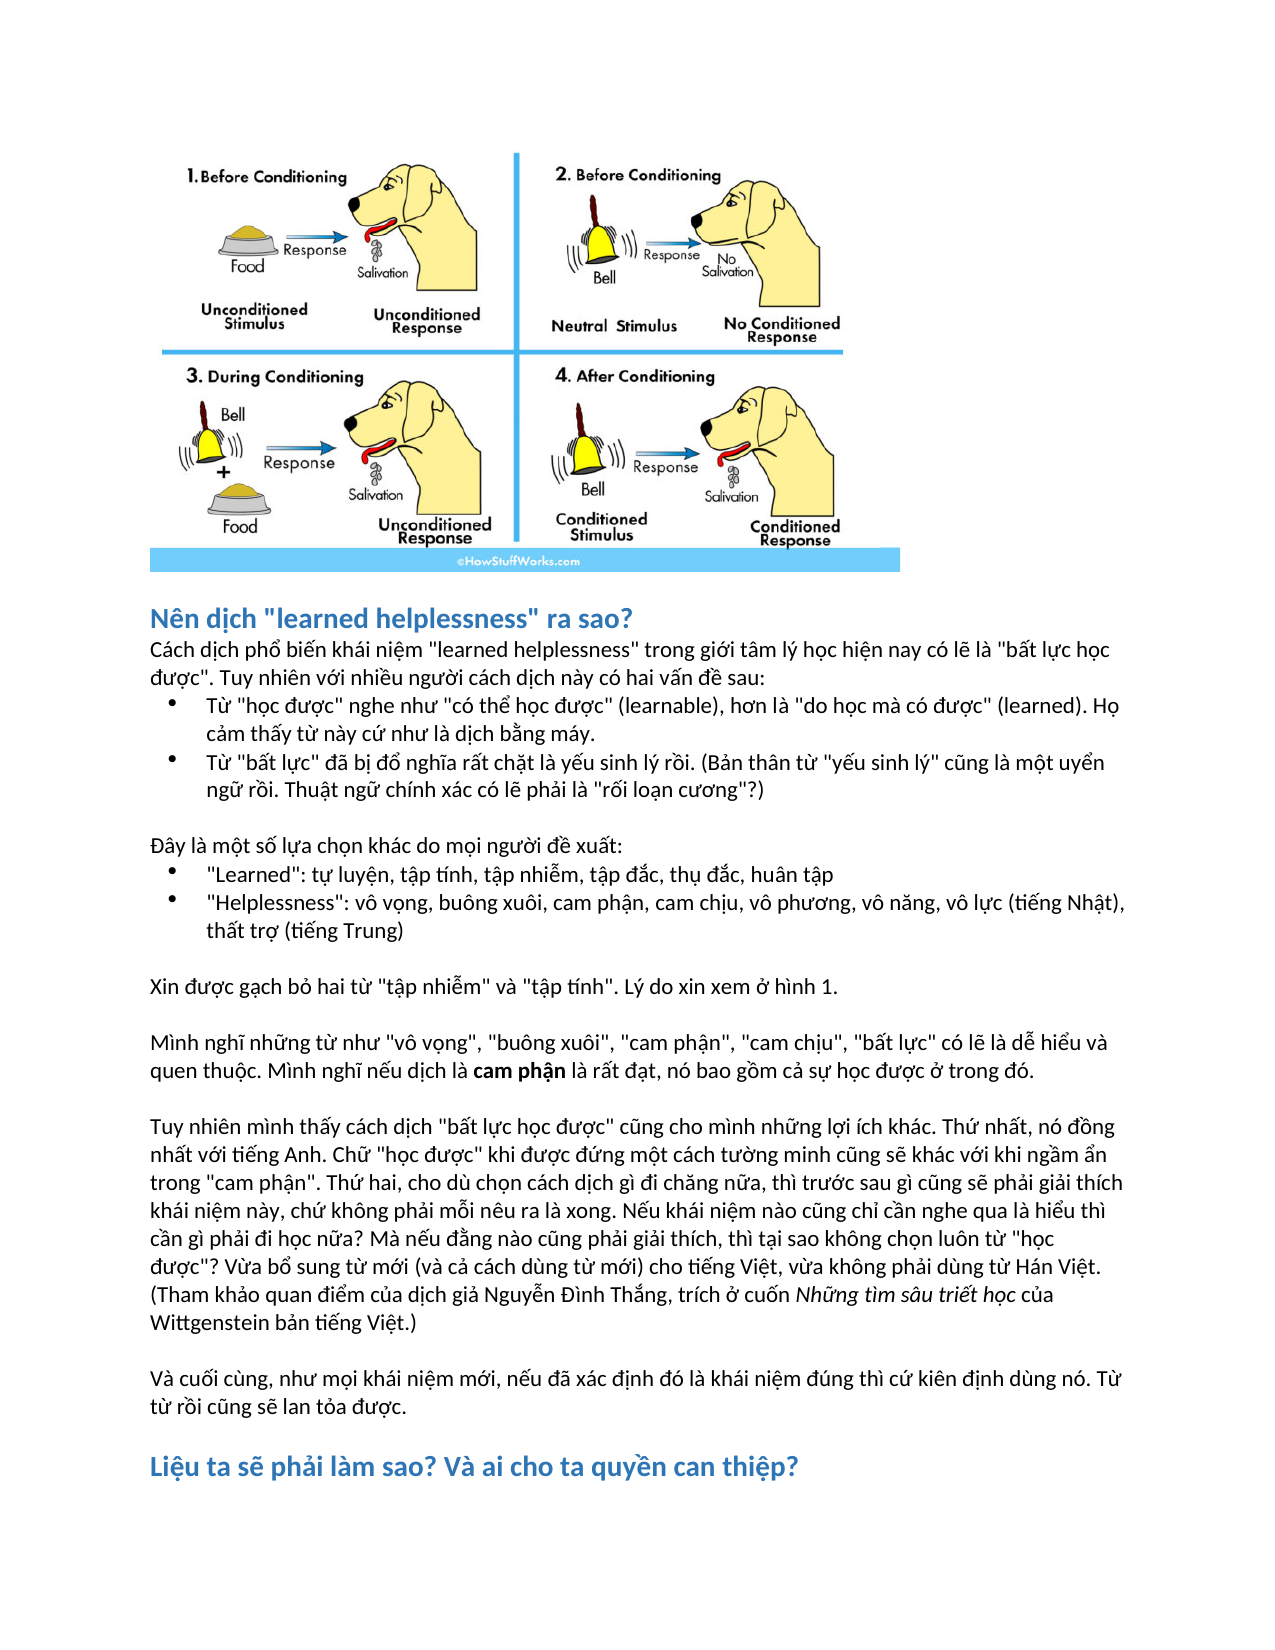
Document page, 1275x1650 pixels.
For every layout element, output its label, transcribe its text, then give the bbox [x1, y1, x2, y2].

text Tuy nhiên mình thấy cách dịch "bất lực học được" cũng cho mình những lợi ích khác. Thứ nhất, nó đồng nhất với tiếng Anh. Chữ "học được" khi được đứng một cách tường minh cũng sẽ khác với khi ngầm ẩn trong "cam phận". Thứ hai, cho dù chọn cách dịch gì đi chăng nữa, thì trước sau gì cũng sẽ phải giải thích khái niệm này, chứ không phải mỗi nêu ra là xong. Nếu khái niệm nào cũng chỉ cần nghe qua là hiểu thì cần gì phải đi học nữa? Mà nếu đằng nào cũng phải giải thích, thì tại sao không chọn luôn từ "học được"? Vừa bổ sung từ mới (và cả cách dùng từ mới) cho tiếng Việt, vừa không phải dùng từ Hán Việt. (Tham khảo quan điểm của dịch giả Nguyễn Đình Thắng, trích ở cuốn Những tìm sâu triết học của Wittgenstein bản tiếng Việt.) [150, 1112, 1125, 1336]
list "Helplessness": vô vọng, buông xuôi, cam phận, cam chịu, vô phương, vô năng, vô lực (tiếng Nhật), thất trợ (tiếng Trung) [169, 888, 1125, 944]
list "Learned": tự luyện, tập tính, tập nhiễm, tập đắc, thụ đắc, huân tập [169, 860, 1125, 888]
text Mình nghĩ những từ như "vô vọng", "buông xuôi", "cam phận", "cam chịu", "bất lực" có lẽ là dễ hiểu và quen thuộc. Mình nghĩ nếu dịch là cam phận là rất đạt, nó bao gồm cả sự học được ở trong đó. [150, 1028, 1125, 1084]
text Xin được gạch bỏ hai từ "tập nhiễm" và "tập tính". Lý do xin xem ở hình 1. [150, 972, 1125, 1000]
text Cách dịch phổ biến khái niệm "learned helplessness" trong giới tâm lý học hiện nay có lẽ là "bất lực học được". Tuy nhiên với nhiều người cách dịch này có hai vấn đề sau: [150, 636, 1125, 692]
subtitle Nên dịch "learned helplessness" ra sao? [150, 600, 1125, 636]
list Từ "bất lực" đã bị đổ nghĩa rất chặt là yếu sinh lý rồi. (Bản thân từ "yếu sinh lý" cũng là một uyển ngữ rồi. Thuật ngữ chính xác có lẽ phải là "rối loạn cương"?) [169, 748, 1125, 804]
text Đây là một số lựa chọn khác do mọi người đề xuất: [150, 832, 1125, 860]
picture [150, 150, 901, 572]
list Từ "học được" nghe như "có thể học được" (learnable), hơn là "do học mà có được" (learned). Họ cảm thấy từ này cứ như là dịch bằng máy. [169, 692, 1125, 748]
subtitle Liệu ta sẽ phải làm sao? Và ai cho ta quyền can thiệp? [150, 1448, 1125, 1484]
text Và cuối cùng, như mọi khái niệm mới, nếu đã xác định đó là khái niệm đúng thì cứ kiên định dùng nó. Từ từ rồi cũng sẽ lan tỏa được. [150, 1364, 1125, 1420]
